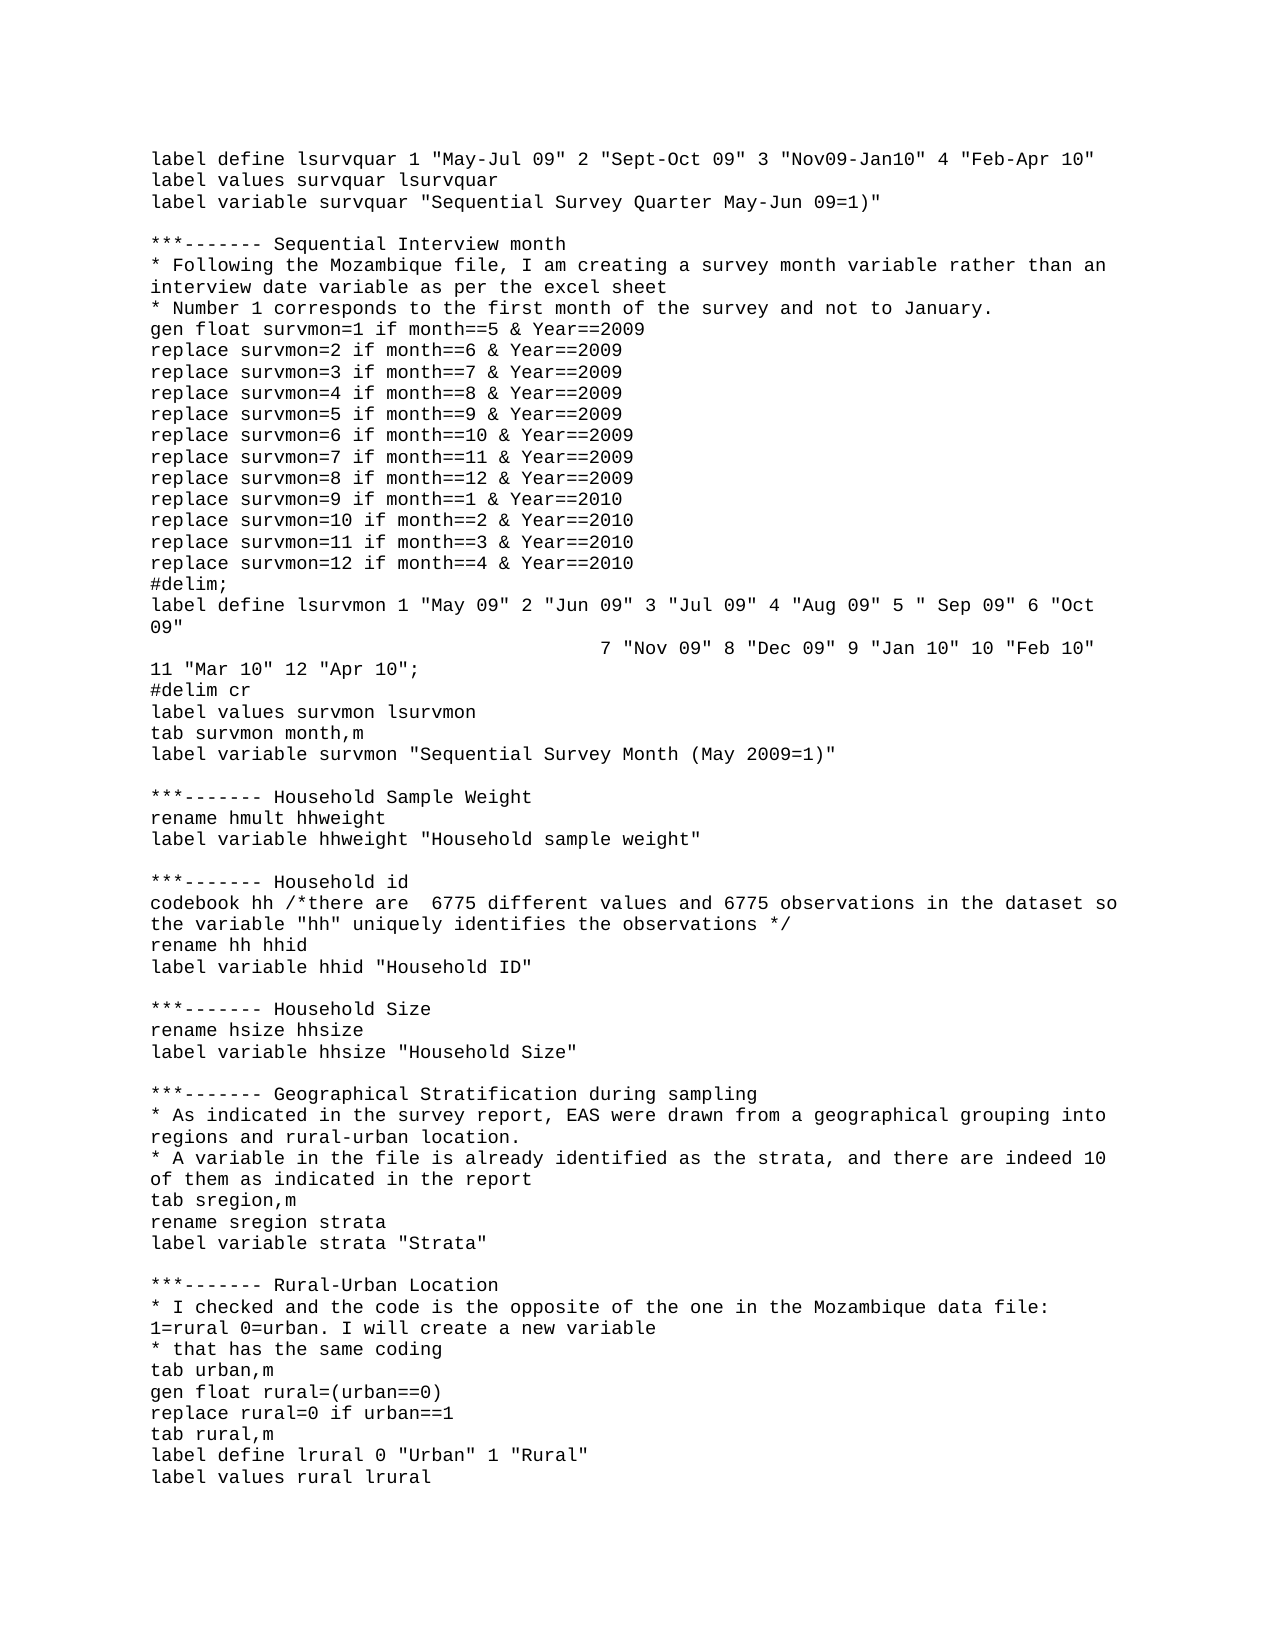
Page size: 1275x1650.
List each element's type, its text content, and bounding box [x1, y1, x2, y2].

text replace rural=0 if urban==1 [150, 1404, 1125, 1425]
text label variable survquar "Sequential Survey Quarter May-Jun 09=1)" [150, 192, 1125, 214]
text ***------- Household Sample Weight [150, 787, 1125, 809]
text replace survmon=6 if month==10 & Year==2009 [150, 426, 1125, 447]
text * A variable in the file is already identified as the strata, and there are indeed 10 of them as indicated in the report [150, 1149, 1125, 1191]
text replace survmon=5 if month==9 & Year==2009 [150, 405, 1125, 426]
text tab sregion,m [150, 1191, 1125, 1212]
text label variable strata "Strata" [150, 1234, 1125, 1255]
text #delim cr [150, 681, 1125, 702]
text label define lsurvquar 1 "May-Jul 09" 2 "Sept-Oct 09" 3 "Nov09-Jan10" 4 "Feb-Apr 10" [150, 150, 1125, 171]
text label variable hhsize "Household Size" [150, 1042, 1125, 1064]
text label variable hhid "Household ID" [150, 957, 1125, 979]
text ***------- Rural-Urban Location [150, 1276, 1125, 1297]
text ***------- Sequential Interview month [150, 235, 1125, 256]
text label variable hhweight "Household sample weight" [150, 830, 1125, 851]
text gen float survmon=1 if month==5 & Year==2009 [150, 320, 1125, 341]
text gen float rural=(urban==0) [150, 1382, 1125, 1404]
text label define lrural 0 "Urban" 1 "Rural" [150, 1446, 1125, 1467]
text label values rural lrural [150, 1467, 1125, 1489]
text * that has the same coding [150, 1340, 1125, 1361]
text * As indicated in the survey report, EAS were drawn from a geographical grouping into regions and rural-urban location. [150, 1106, 1125, 1149]
text rename hsize hhsize [150, 1021, 1125, 1042]
text replace survmon=4 if month==8 & Year==2009 [150, 384, 1125, 405]
text tab urban,m [150, 1361, 1125, 1382]
text * I checked and the code is the opposite of the one in the Mozambique data file: 1=rural 0=urban. I will create a new variable [150, 1297, 1125, 1340]
text ***------- Household id [150, 872, 1125, 894]
text replace survmon=10 if month==2 & Year==2010 [150, 511, 1125, 532]
text replace survmon=12 if month==4 & Year==2010 [150, 554, 1125, 575]
text replace survmon=2 if month==6 & Year==2009 [150, 341, 1125, 362]
text label define lsurvmon 1 "May 09" 2 "Jun 09" 3 "Jul 09" 4 "Aug 09" 5 " Sep 09" 6 "Oct 09" [150, 596, 1125, 639]
text replace survmon=7 if month==11 & Year==2009 [150, 447, 1125, 469]
text ***------- Household Size [150, 1000, 1125, 1021]
text replace survmon=3 if month==7 & Year==2009 [150, 362, 1125, 384]
text #delim; [150, 575, 1125, 596]
text rename hh hhid [150, 936, 1125, 957]
text label values survmon lsurvmon [150, 702, 1125, 724]
text 7 "Nov 09" 8 "Dec 09" 9 "Jan 10" 10 "Feb 10" 11 "Mar 10" 12 "Apr 10"; [150, 639, 1125, 681]
text rename sregion strata [150, 1212, 1125, 1234]
text codebook hh /*there are 6775 different values and 6775 observations in the dataset so the variable "hh" uniquely identifies the observations */ [150, 894, 1125, 936]
text * Number 1 corresponds to the first month of the survey and not to January. [150, 299, 1125, 320]
text replace survmon=8 if month==12 & Year==2009 [150, 469, 1125, 490]
text tab rural,m [150, 1425, 1125, 1446]
text tab survmon month,m [150, 724, 1125, 745]
text * Following the Mozambique file, I am creating a survey month variable rather than an interview date variable as per the excel sheet [150, 256, 1125, 299]
text rename hmult hhweight [150, 809, 1125, 830]
text replace survmon=11 if month==3 & Year==2010 [150, 532, 1125, 554]
text label values survquar lsurvquar [150, 171, 1125, 192]
text label variable survmon "Sequential Survey Month (May 2009=1)" [150, 745, 1125, 766]
text ***------- Geographical Stratification during sampling [150, 1085, 1125, 1106]
text replace survmon=9 if month==1 & Year==2010 [150, 490, 1125, 511]
